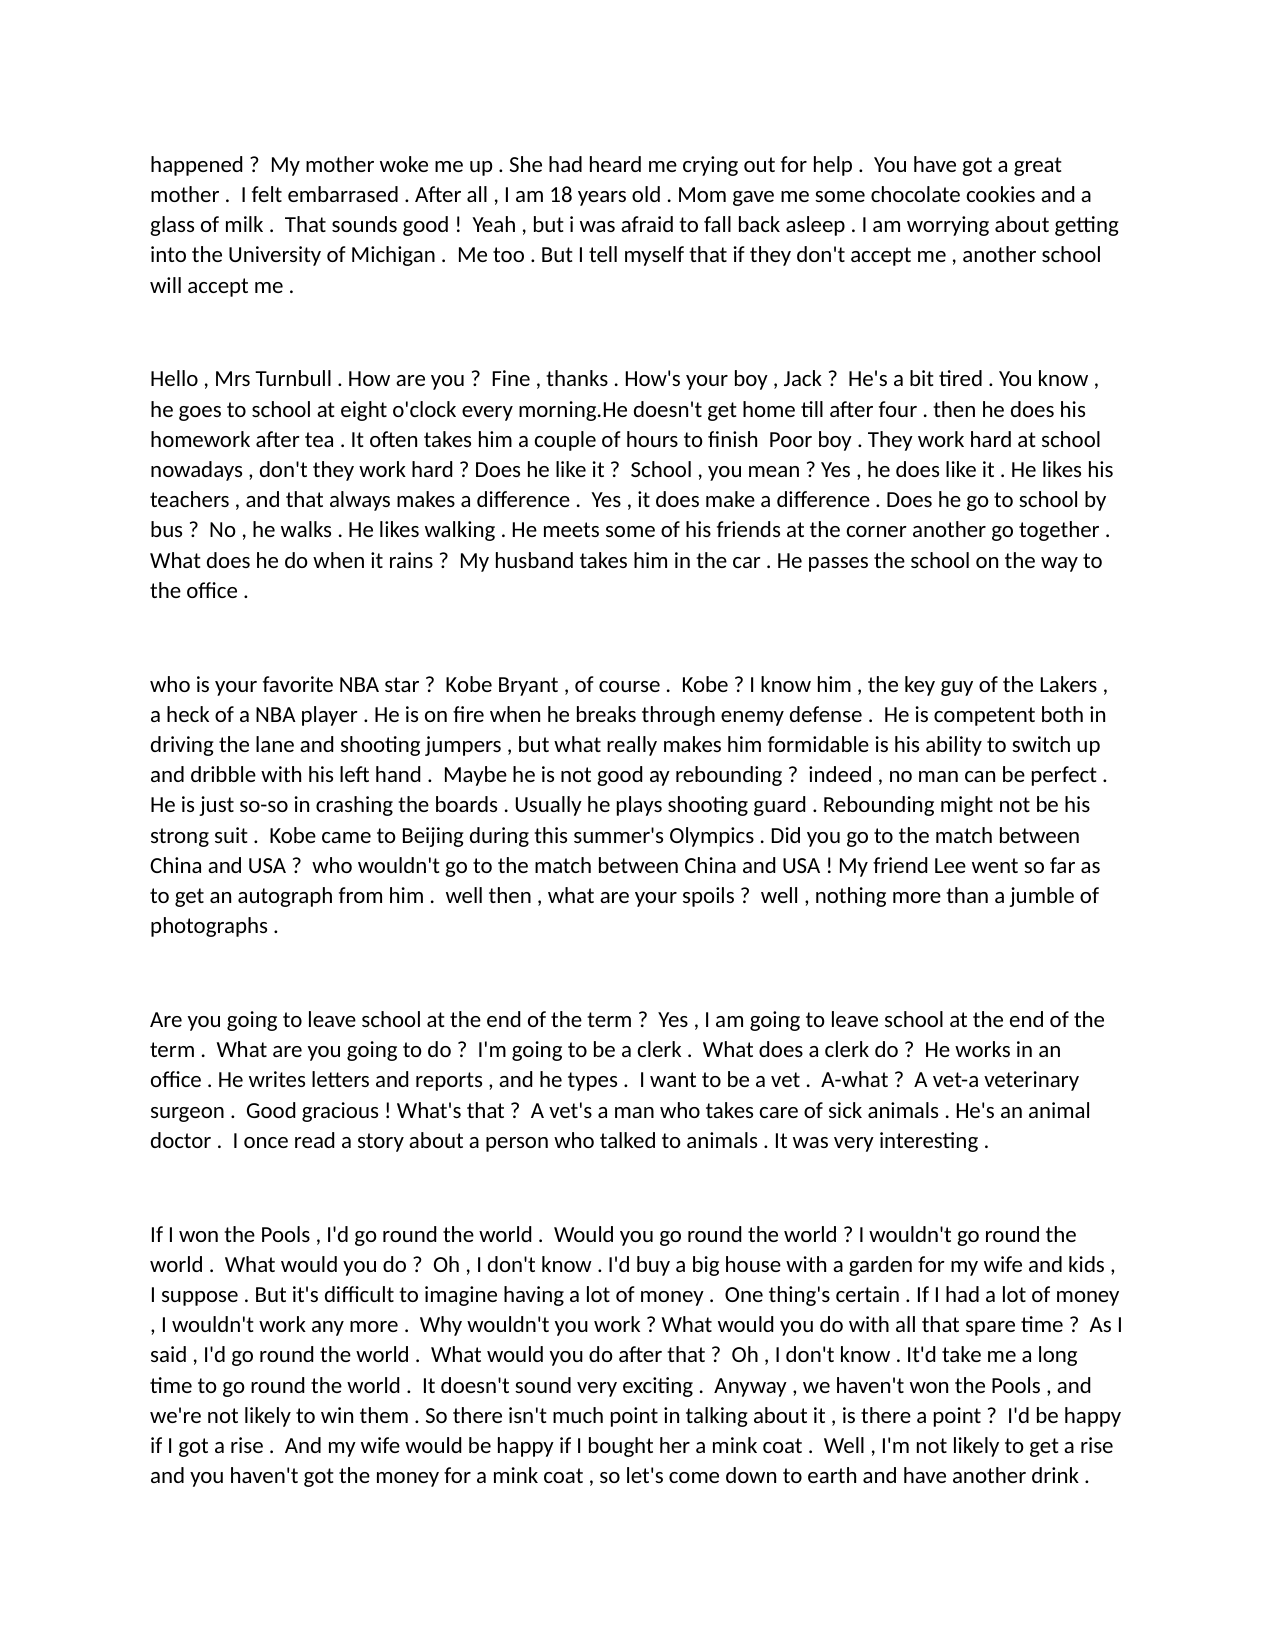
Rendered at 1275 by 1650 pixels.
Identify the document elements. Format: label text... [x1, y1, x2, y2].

text who is your favorite NBA star ? Kobe Bryant , of course . Kobe ? I know him , the key guy of the Lakers , a heck of a NBA player . He is on fire when he breaks through enemy defense . He is competent both in driving the lane and shooting jumpers , but what really makes him formidable is his ability to switch up and dribble with his left hand . Maybe he is not good ay rebounding ? indeed , no man can be perfect . He is just so-so in crashing the boards . Usually he plays shooting guard . Rebounding might not be his strong suit . Kobe came to Beijing during this summer's Olympics . Did you go to the match between China and USA ? who wouldn't go to the match between China and USA ! My friend Lee went so far as to get an autograph from him . well then , what are your spoils ? well , nothing more than a jumble of photographs . [150, 670, 1125, 939]
text Are you going to leave school at the end of the term ? Yes , I am going to leave school at the end of the term . What are you going to do ? I'm going to be a clerk . What does a clerk do ? He works in an office . He writes letters and reports , and he types . I want to be a vet . A-what ? A vet-a veterinary surgeon . Good gracious ! What's that ? A vet's a man who takes care of sick animals . He's an animal doctor . I once read a story about a person who talked to animals . It was very interesting . [150, 1005, 1125, 1154]
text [150, 1220, 1125, 1489]
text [150, 150, 1125, 299]
text Hello , Mrs Turnbull . How are you ? Fine , thanks . How's your boy , Jack ? He's a bit tired . You know , he goes to school at eight o'clock every morning.He doesn't get home till after four . then he does his homework after tea . It often takes him a couple of hours to finish Poor boy . They work hard at school nowadays , don't they work hard ? Does he like it ? School , you mean ? Yes , he does like it . He likes his teachers , and that always makes a difference . Yes , it does make a difference . Does he go to school by bus ? No , he walks . He likes walking . He meets some of his friends at the corner another go together . What does he do when it rains ? My husband takes him in the car . He passes the school on the way to the office . [150, 364, 1125, 604]
